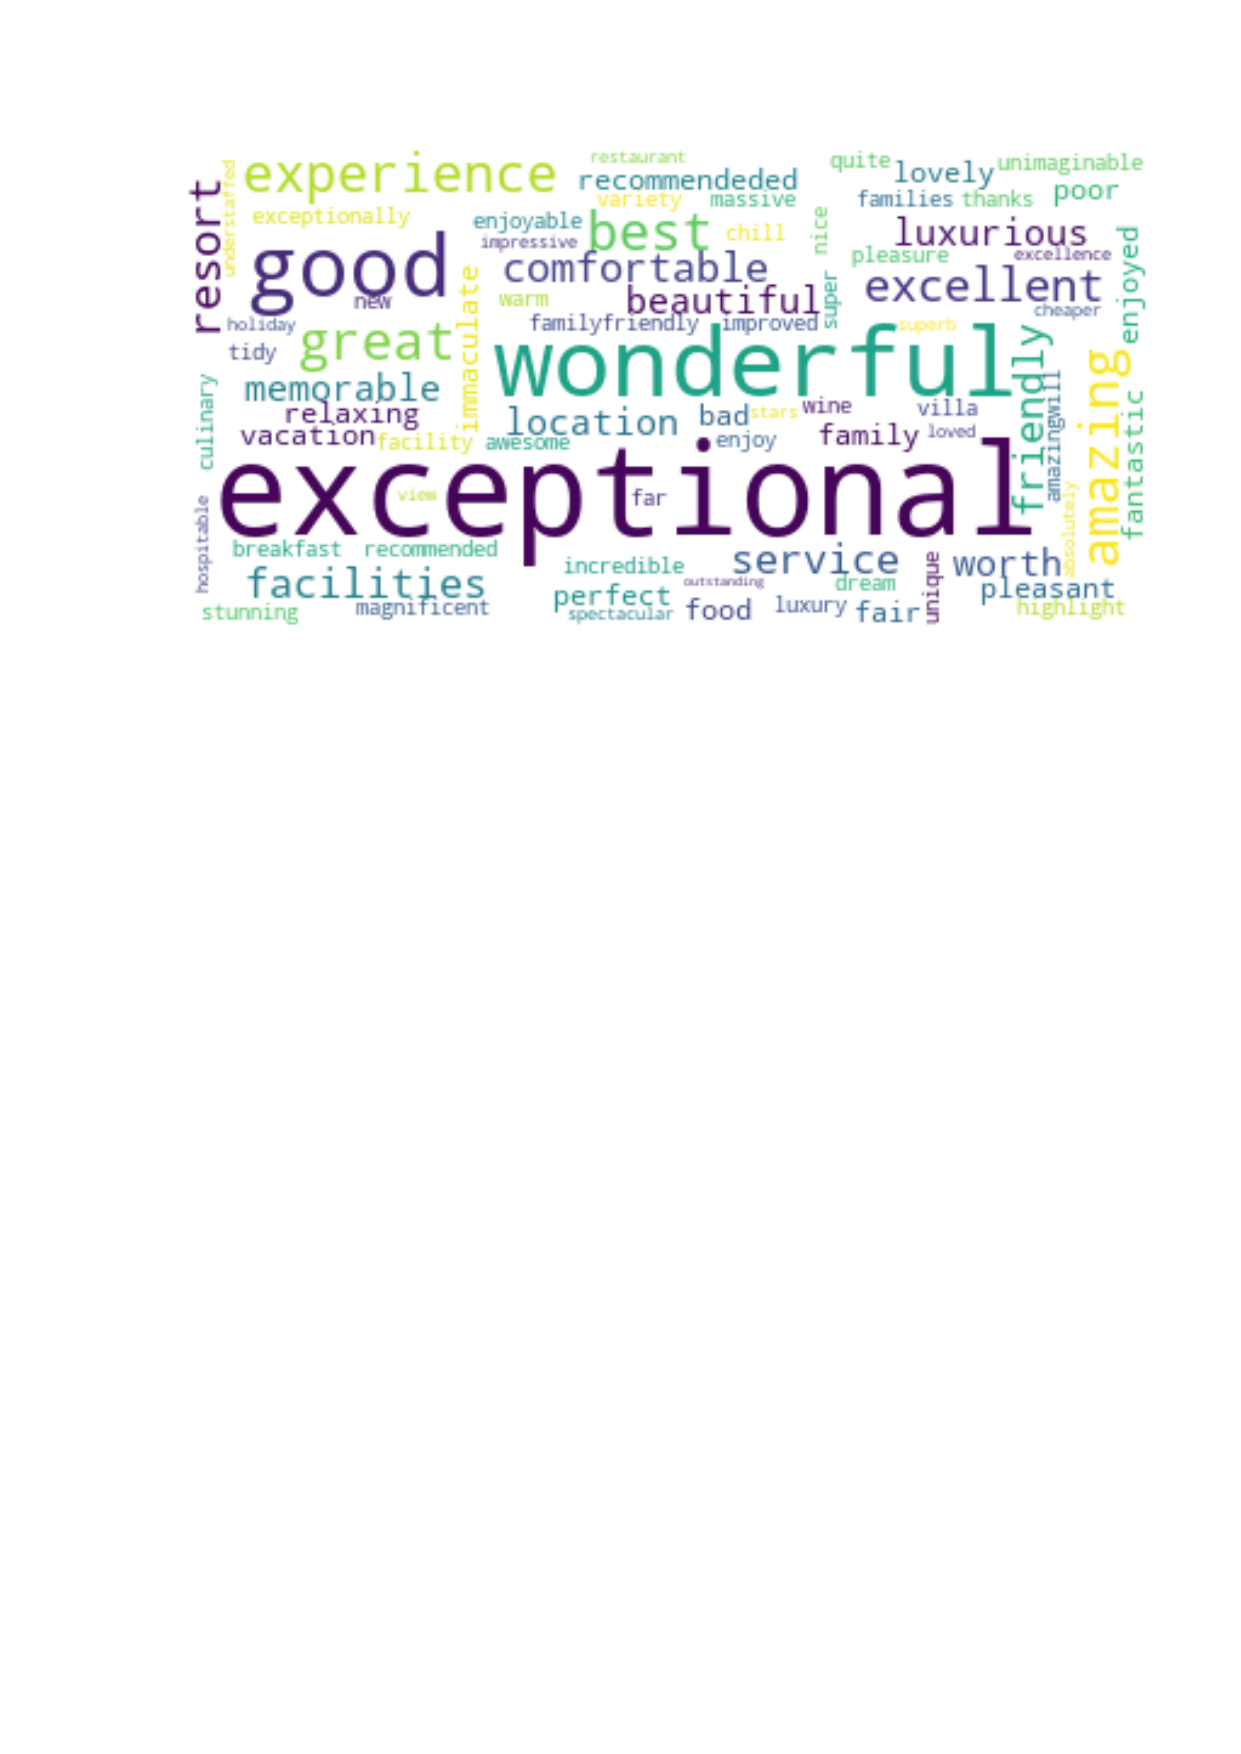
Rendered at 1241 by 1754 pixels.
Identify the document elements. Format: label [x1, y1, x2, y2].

picture [187, 150, 1158, 635]
